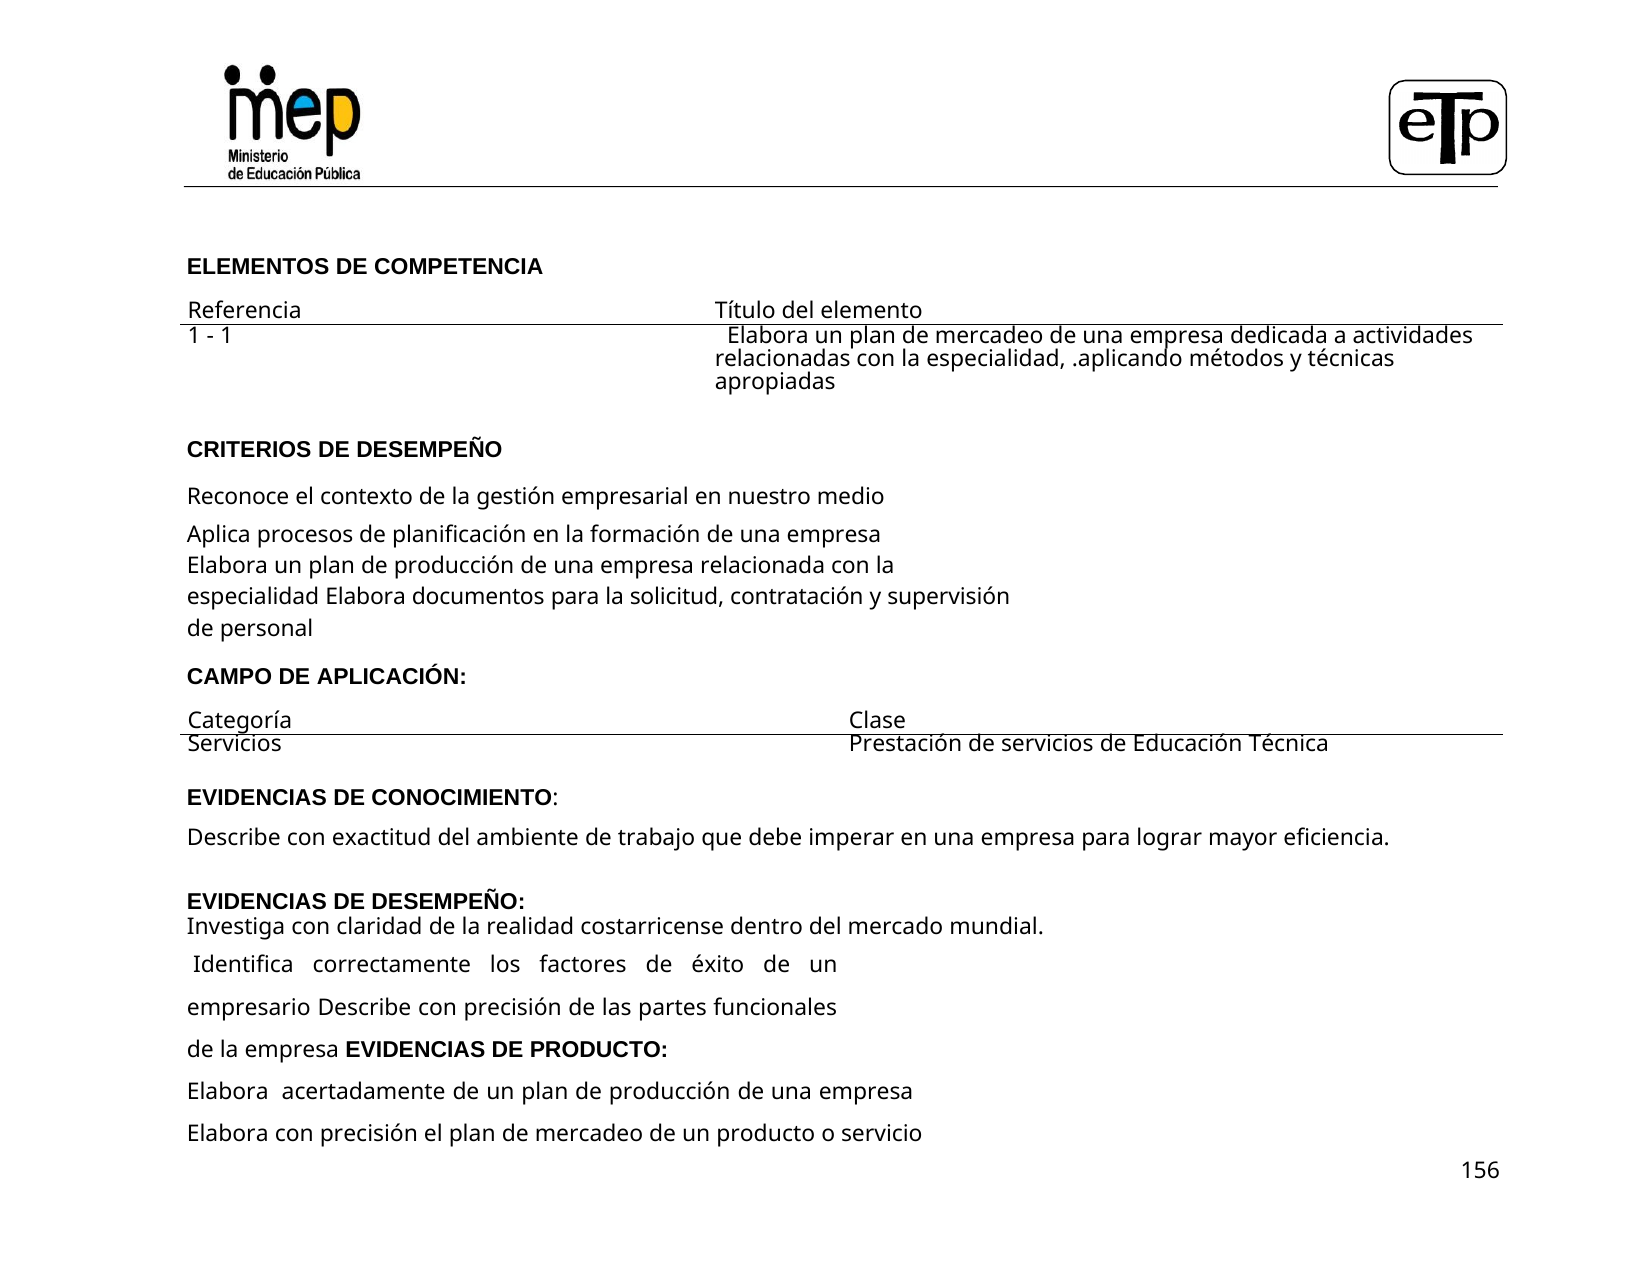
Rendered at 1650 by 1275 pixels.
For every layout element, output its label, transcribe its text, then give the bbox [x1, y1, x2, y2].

table_header Clase [568, 710, 1503, 734]
text Elabora acertadamente de un plan de producción de una empresa Elabora con precisión el plan de mercadeo de un producto o servicio nuevo [187, 1075, 952, 1148]
table_cell Servicios [180, 735, 568, 758]
table_header Categoría [180, 710, 568, 734]
text Describe con exactitud del ambiente de trabajo que debe imperar en una empresa para lograr mayor eficiencia. [187, 821, 1596, 852]
text CRITERIOS DE DESEMPEÑO [187, 436, 1596, 463]
text Elabora un plan de producción de una empresa relacionada con la especialidad Elabora documentos para la solicitud, contratación y supervisión de personal [187, 549, 1015, 643]
text EVIDENCIAS DE DESEMPEÑO: [187, 890, 1596, 915]
text Identifica correctamente los factores de éxito de un empresario Describe con precisión de las partes funcionales de la empresa EVIDENCIAS DE PRODUCTO: [187, 948, 838, 1064]
text CAMPO DE APLICACIÓN: [187, 663, 1596, 689]
table_header Referencia [180, 300, 506, 324]
table_cell Prestación de servicios de Educación Técnica [568, 735, 1503, 758]
text Investiga con claridad de la realidad costarricense dentro del mercado mundial. [187, 915, 1596, 939]
text EVIDENCIAS DE CONOCIMIENTO: [187, 781, 1596, 812]
table_cell Elabora un plan de mercadeo de una empresa dedicada a actividades relacionadas con la especialidad, .aplicando métodos y técnicas apropiadas [506, 325, 1503, 394]
text Reconoce el contexto de la gestión empresarial en nuestro medio Aplica procesos de planificación en la formación de una empresa [187, 474, 895, 549]
picture [1399, 92, 1499, 164]
text ELEMENTOS DE COMPETENCIA [187, 253, 1596, 279]
table_cell 1 - 1 [180, 325, 506, 394]
table_header Título del elemento [506, 300, 1503, 324]
picture [224, 63, 364, 185]
